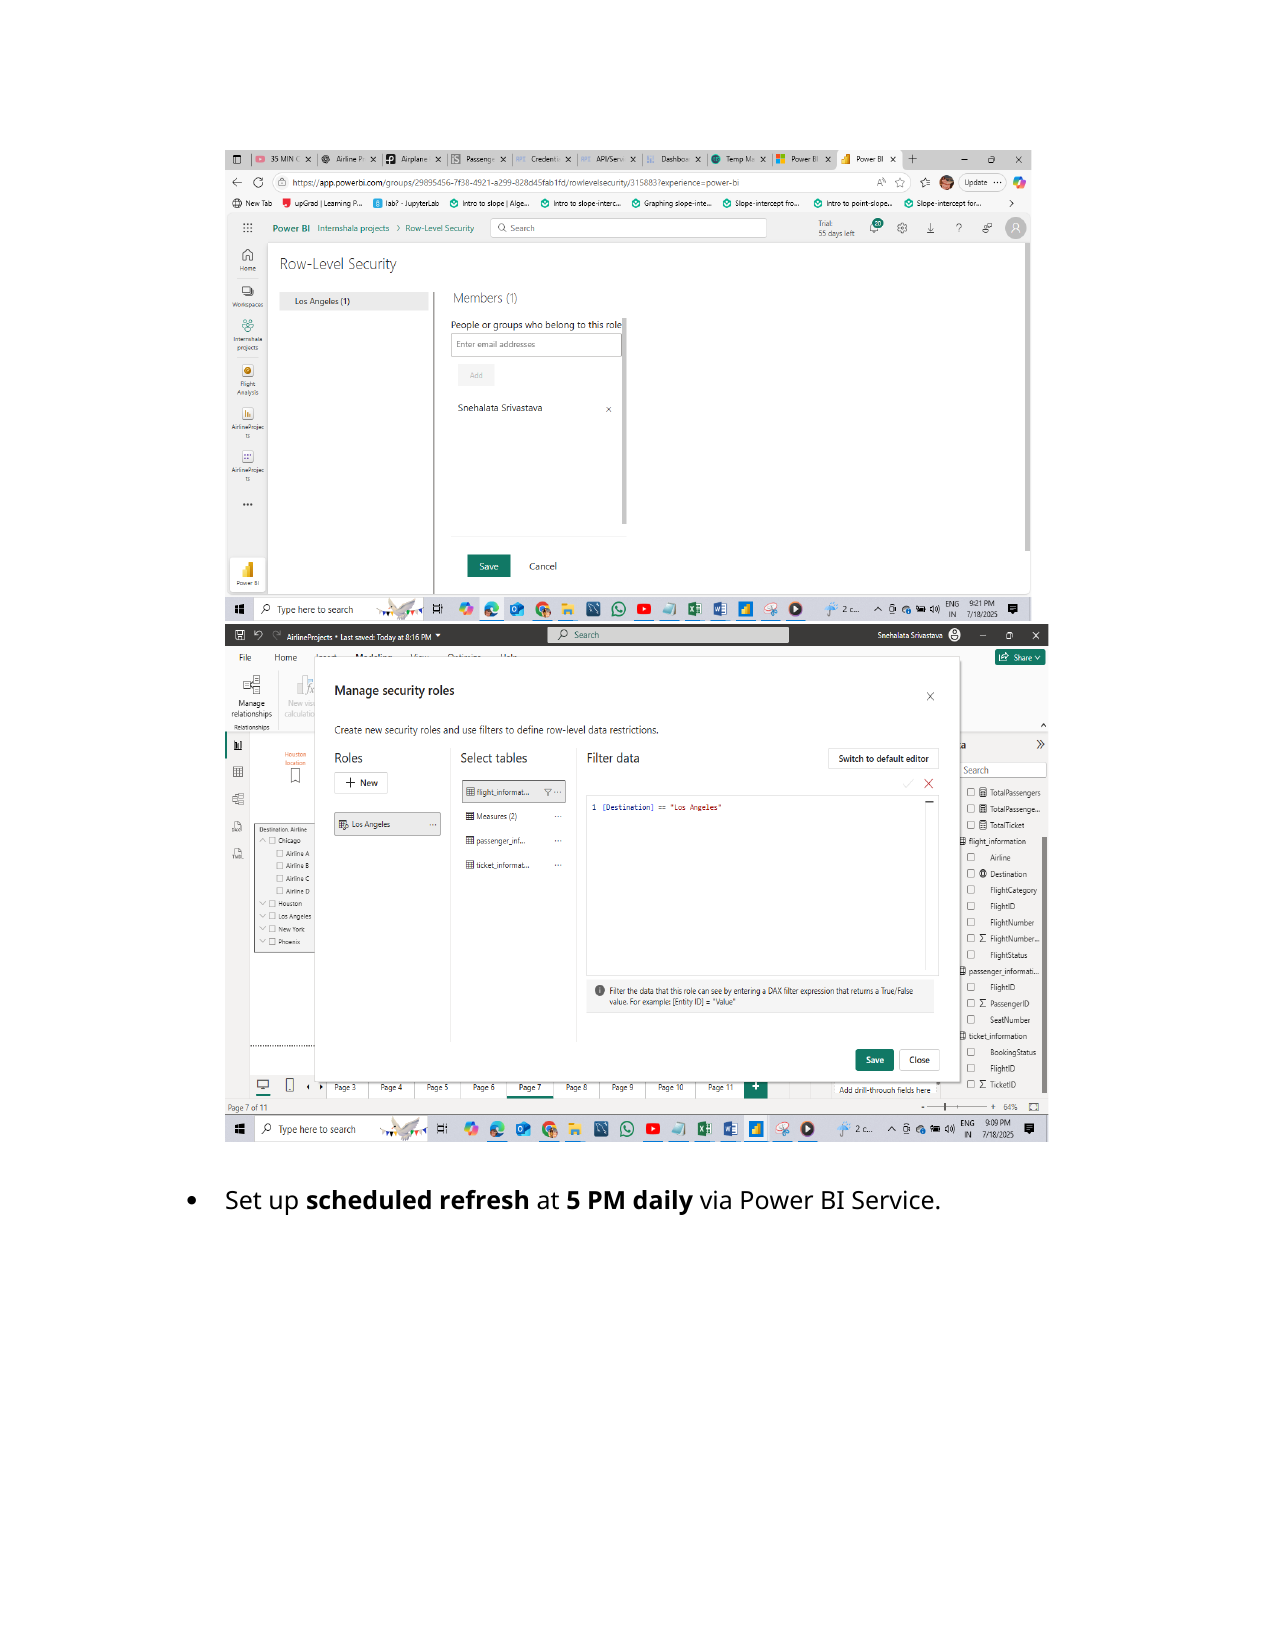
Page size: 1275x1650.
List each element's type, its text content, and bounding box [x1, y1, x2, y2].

picture [225, 624, 1049, 1142]
picture [225, 150, 1032, 621]
list Set up scheduled refresh at 5 PM daily via Power BI Service. [187, 1183, 1125, 1217]
